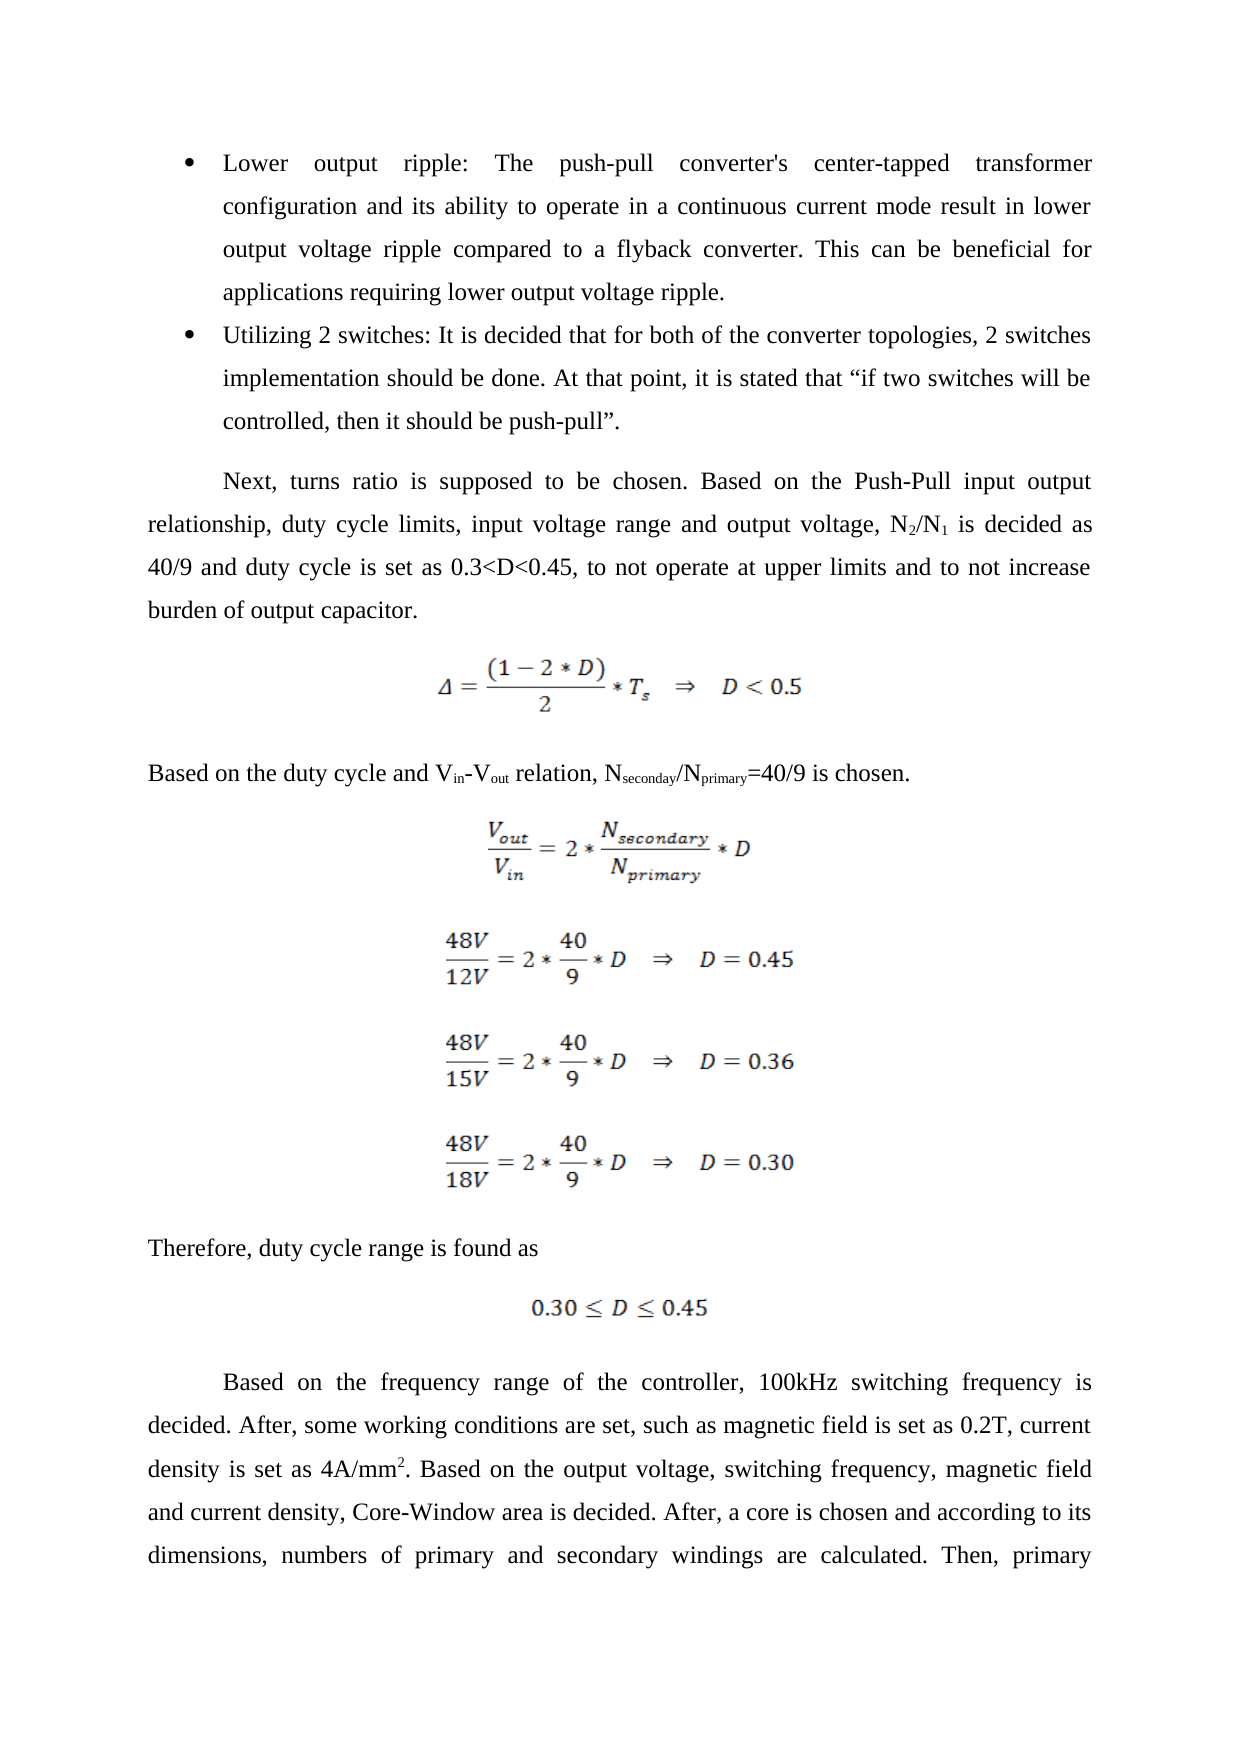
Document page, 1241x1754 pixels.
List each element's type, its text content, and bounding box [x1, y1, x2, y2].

text Therefore, duty cycle range is found as [148, 1233, 1093, 1262]
picture [531, 1292, 709, 1337]
picture [446, 1030, 795, 1101]
picture [438, 655, 803, 728]
picture [488, 818, 753, 898]
picture [446, 1131, 795, 1202]
list Utilizing 2 switches: It is decided that for both of the converter topologies, 2 switches implementation should be done. At that point, it is stated that “if two switches will be controlled, then it should be push-pull”. [185, 320, 1093, 435]
picture [446, 928, 795, 999]
text Based on the duty cycle and Vin-Vout relation, Nseconday/Nprimary=40/9 is chosen. [148, 758, 1093, 787]
